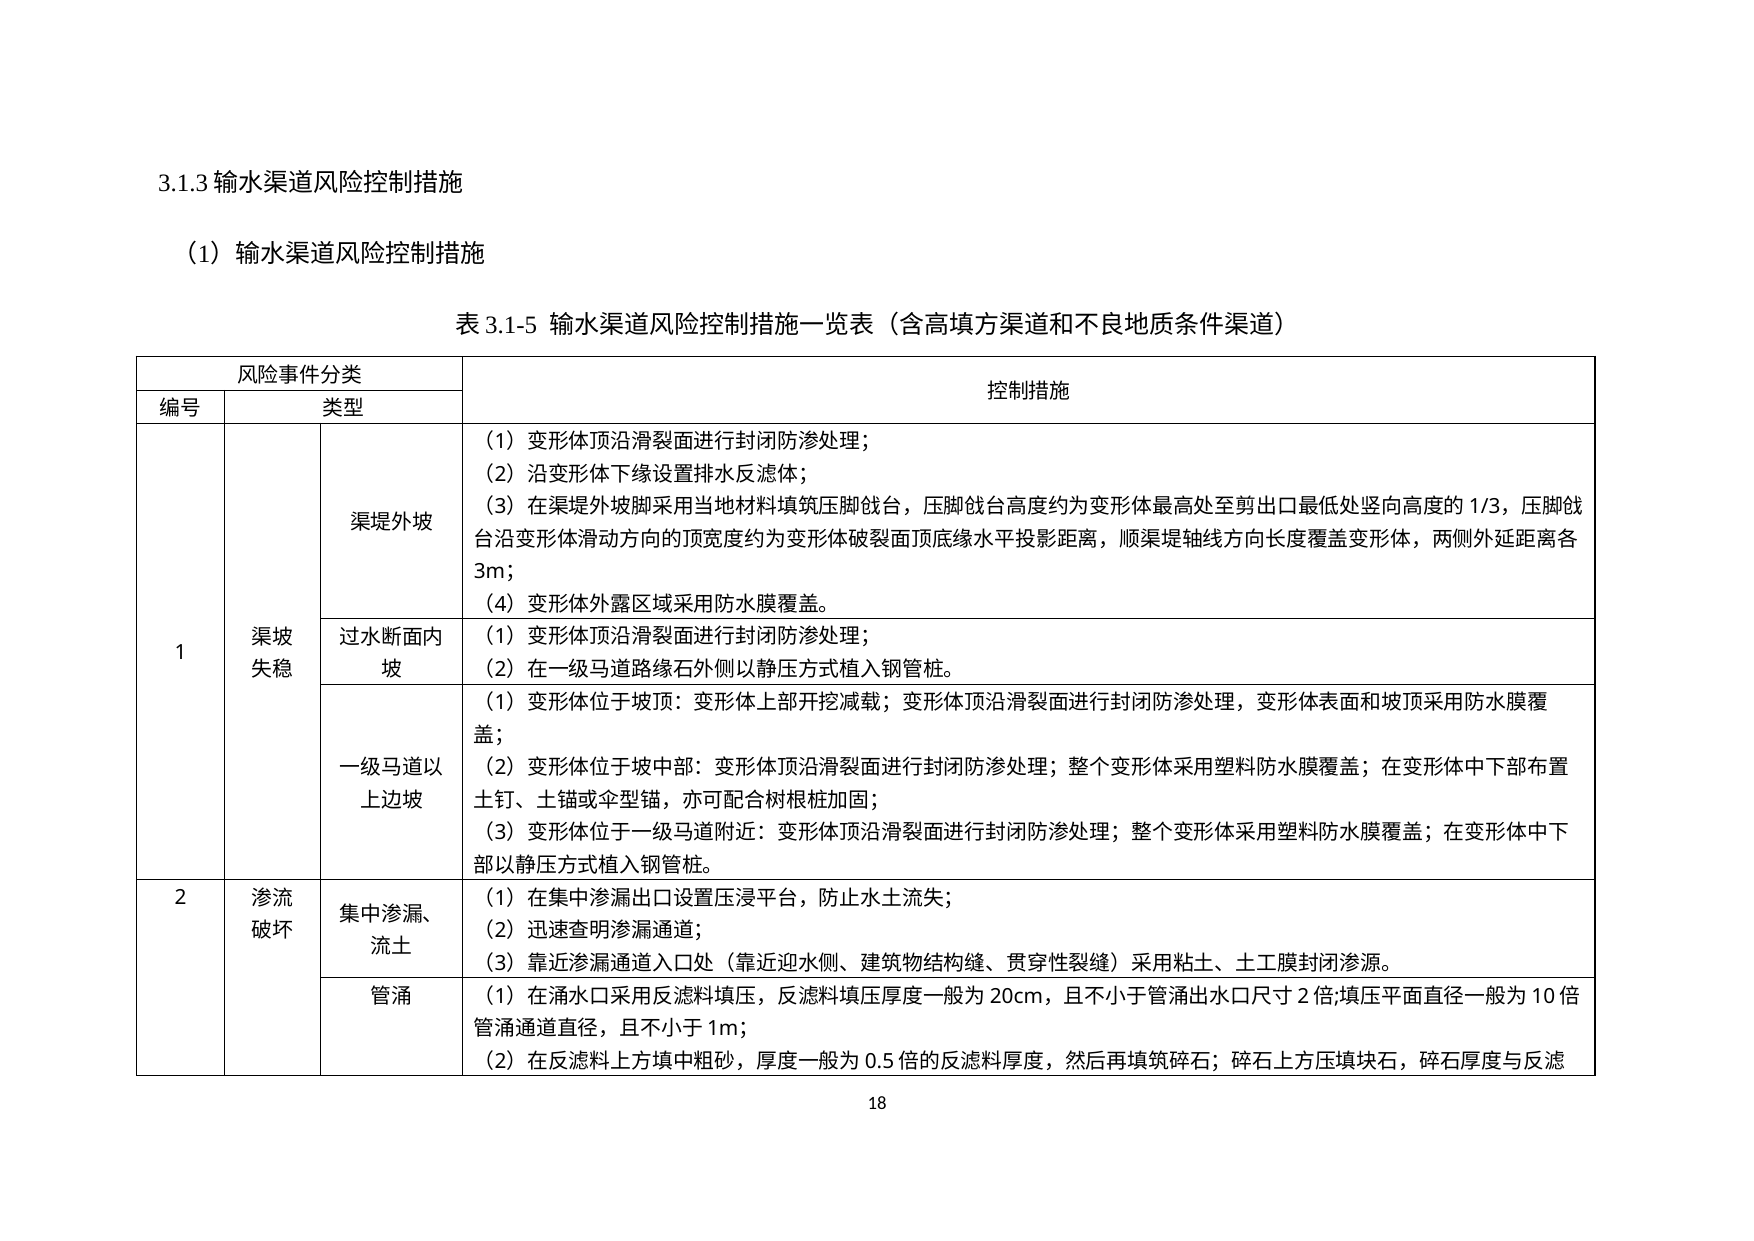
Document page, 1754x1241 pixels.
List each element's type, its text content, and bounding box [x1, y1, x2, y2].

table_cell 渗流 破坏 [225, 880, 320, 1075]
table_cell （1）变形体位于坡顶：变形体上部开挖减载；变形体顶沿滑裂面进行封闭防渗处理，变形体表面和坡顶采用防水膜覆盖； （2）变形体位于坡中部：变形体顶沿滑裂面进行封闭防渗处理；整个变形体采用塑料防水膜覆盖；在变形体中下部布置土钉、土锚或伞型锚，亦可配合树根桩加固； （3）变形体位于一级马道附近：变形体顶沿滑裂面进行封闭防渗处理；整个变形体采用塑料防水膜覆盖；在变形体中下部以静压方式植入钢管桩。 [463, 685, 1594, 879]
table_header 控制措施 [463, 357, 1594, 423]
table_cell 过水断面内坡 [321, 619, 462, 684]
table_cell 类型 [225, 391, 462, 423]
table_cell （1）在集中渗漏出口设置压浸平台，防止水土流失； （2）迅速查明渗漏通道； （3）靠近渗漏通道入口处（靠近迎水侧、建筑物结构缝、贯穿性裂缝）采用粘土、土工膜封闭渗源。 [463, 880, 1594, 977]
table_cell 管涌 [321, 978, 462, 1075]
table_cell 集中渗漏、 流土 [321, 880, 462, 977]
table_cell 2 [137, 880, 224, 1075]
table_cell （1）变形体顶沿滑裂面进行封闭防渗处理； （2）沿变形体下缘设置排水反滤体； （3）在渠堤外坡脚采用当地材料填筑压脚戗台，压脚戗台高度约为变形体最高处至剪出口最低处竖向高度的1/3，压脚戗台沿变形体滑动方向的顶宽度约为变形体破裂面顶底缘水平投影距离，顺渠堤轴线方向长度覆盖变形体，两侧外延距离各3m； （4）变形体外露区域采用防水膜覆盖。 [463, 424, 1594, 618]
text 3.1.3输水渠道风险控制措施 [148, 148, 1606, 213]
table_cell （1）变形体顶沿滑裂面进行封闭防渗处理； （2）在一级马道路缘石外侧以静压方式植入钢管桩。 [463, 619, 1594, 684]
table_cell 编号 [137, 391, 224, 423]
table_cell 1 [137, 424, 224, 879]
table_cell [463, 978, 1594, 1075]
table_cell 一级马道以上边坡 [321, 685, 462, 879]
table_cell 渠堤外坡 [321, 424, 462, 618]
text （1）输水渠道风险控制措施 [148, 219, 1606, 284]
table_header 风险事件分类 [137, 357, 462, 390]
text 表3.1-5 输水渠道风险控制措施一览表（含高填方渠道和不良地质条件渠道） [148, 291, 1606, 356]
table_cell 渠坡 失稳 [225, 424, 320, 879]
